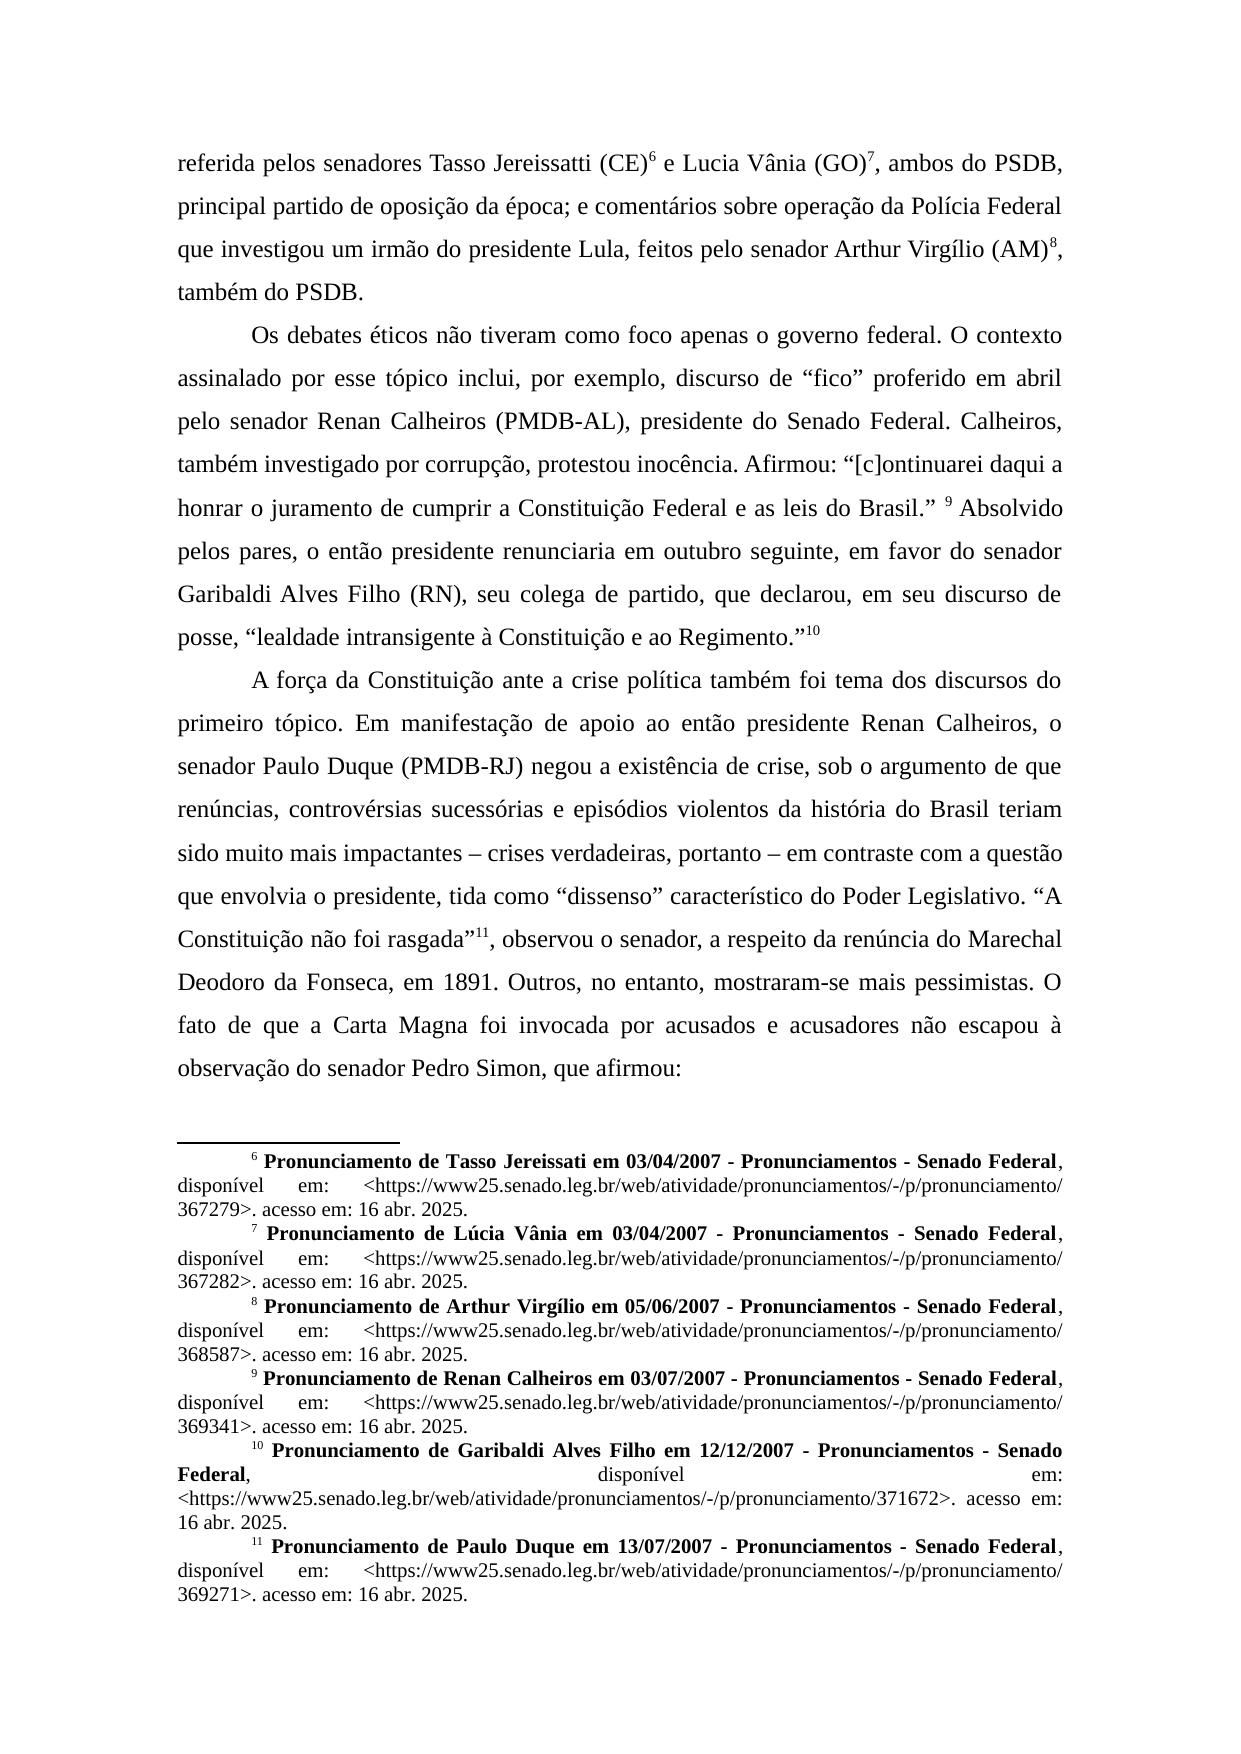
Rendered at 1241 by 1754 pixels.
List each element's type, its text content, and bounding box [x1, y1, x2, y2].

text Os debates éticos não tiveram como foco apenas o governo federal. O contexto assinalado por esse tópico inclui, por exemplo, discurso de “fico” proferido em abril pelo senador Renan Calheiros (PMDB-AL), presidente do Senado Federal. Calheiros, também investigado por corrupção, protestou inocência. Afirmou: “[c]ontinuarei daqui a honrar o juramento de cumprir a Constituição Federal e as leis do Brasil.” Absolvido pelos pares, o então presidente renunciaria em outubro seguinte, em favor do senador Garibaldi Alves Filho (RN), seu colega de partido, que declarou, em seu discurso de posse, “lealdade intransigente à Constituição e ao Regimento.” [177, 320, 1063, 651]
text A força da Constituição ante a crise política também foi tema dos discursos do primeiro tópico. Em manifestação de apoio ao então presidente Renan Calheiros, o senador Paulo Duque (PMDB-RJ) negou a existência de crise, sob o argumento de que renúncias, controvérsias sucessórias e episódios violentos da história do Brasil teriam sido muito mais impactantes – crises verdadeiras, portanto – em contraste com a questão que envolvia o presidente, tida como “dissenso” característico do Poder Legislativo. “A Constituição não foi rasgada”, observou o senador, a respeito da renúncia do Marechal Deodoro da Fonseca, em 1891. Outros, no entanto, mostraram-se mais pessimistas. O fato de que a Carta Magna foi invocada por acusados e acusadores não escapou à observação do senador Pedro Simon, que afirmou: [177, 665, 1063, 1082]
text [177, 148, 1063, 306]
